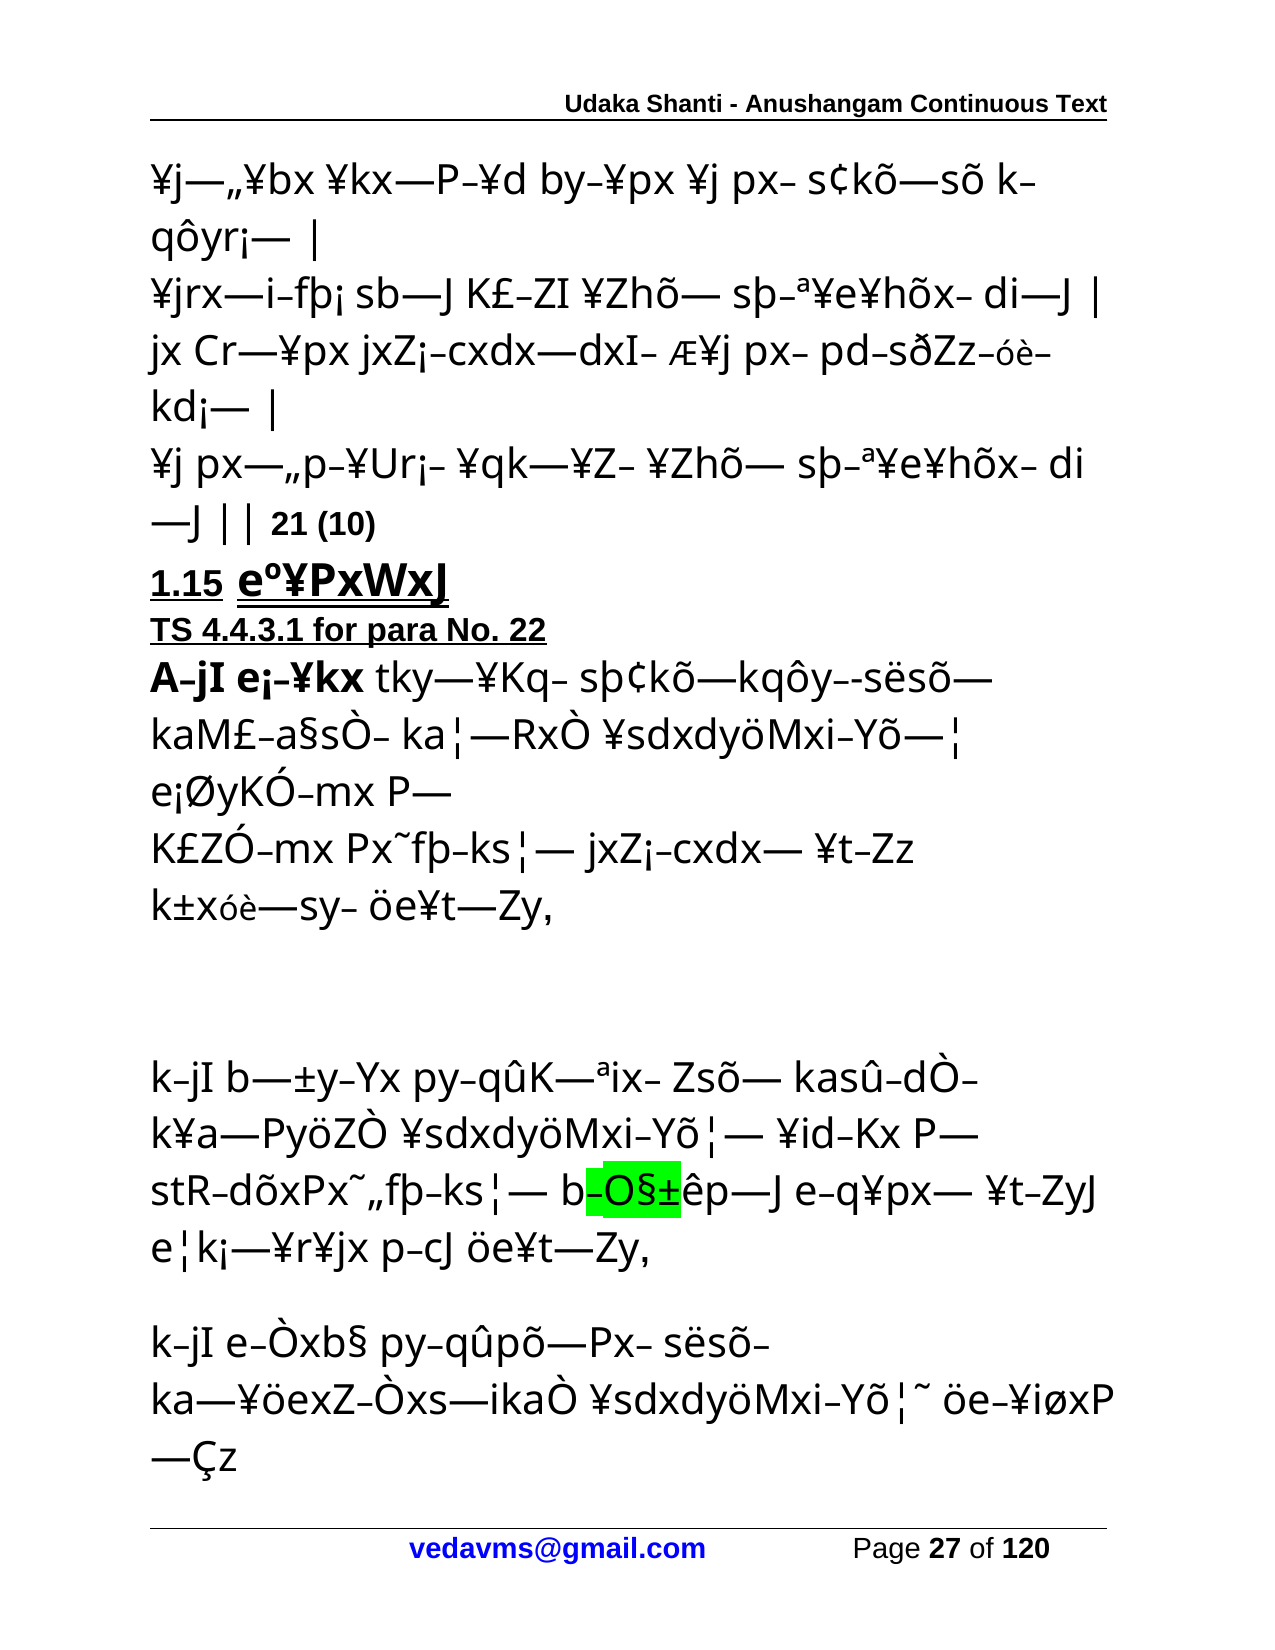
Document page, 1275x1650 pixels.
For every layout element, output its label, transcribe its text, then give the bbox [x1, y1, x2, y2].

text ka—¥öexZ–Òxs—ikaÒ ¥sdxdyöMxi–Yõ¦˜ öe–¥iøxP—Çz [150, 1370, 1126, 1483]
text ¥j px—„p–¥Ur¡– ¥qk—¥Z– ¥Zhõ— sþ–ª¥e¥hõx– di—J || 21 (10) [150, 434, 1126, 547]
text K£ZÓ–mx Px˜fþ–ks¦— jxZ¡–cxdx— ¥t–Zz [150, 818, 1126, 875]
text stR–dõxPx˜„fþ–ks¦— b–O§±êp—J e–q¥px— ¥t–ZyJ [681, 1161, 1126, 1218]
text jx Cr—¥px jxZ¡–cxdx—dxI– Æ¥j px– pd–sðZz–óè–kd¡— | [150, 320, 1126, 434]
text ¥j—„¥bx ¥kx—P–¥d by–¥px ¥j px– s¢kõ—sõ k–qôyr¡— | [150, 150, 1126, 263]
text A–jI e¡–¥kx tky—¥Kq– sþ¢kõ—kqôy–-sësõ— kaM£–a§sÒ– ka¦—RxÒ ¥sdxdyöMxi–Yõ—¦ e¡ØyKÓ–mx P— [150, 648, 1126, 818]
text TS 4.4.3.1 for para No. 22 [150, 610, 1107, 648]
text stR–dõxPx˜„fþ–ks¦— b–O§±êp—J e–q¥px— ¥t–ZyJ [150, 1161, 603, 1218]
text k±xóè—sy– öe¥t—Zy, [150, 875, 1126, 932]
text k–jI b—±y–Yx py–qûK—ªix– Zsõ— kasû–dÒ– [150, 1047, 1126, 1104]
text k–jI e–Òxb§ py–qûpõ—Px– sësõ– [150, 1313, 1126, 1370]
subtitle eº¥PxWxJ [150, 547, 1107, 610]
text e¦k¡—¥r¥jx p–cJ öe¥t—Zy, [150, 1218, 1126, 1274]
text ¥jrx—i–fþ¡ sb—J K£–ZI ¥Zhõ— sþ–ª¥e¥hõx– di—J | [150, 263, 1126, 320]
text k¥a—PyöZÒ ¥sdxdyöMxi–Yõ¦— ¥id–Kx P— [150, 1104, 1126, 1161]
